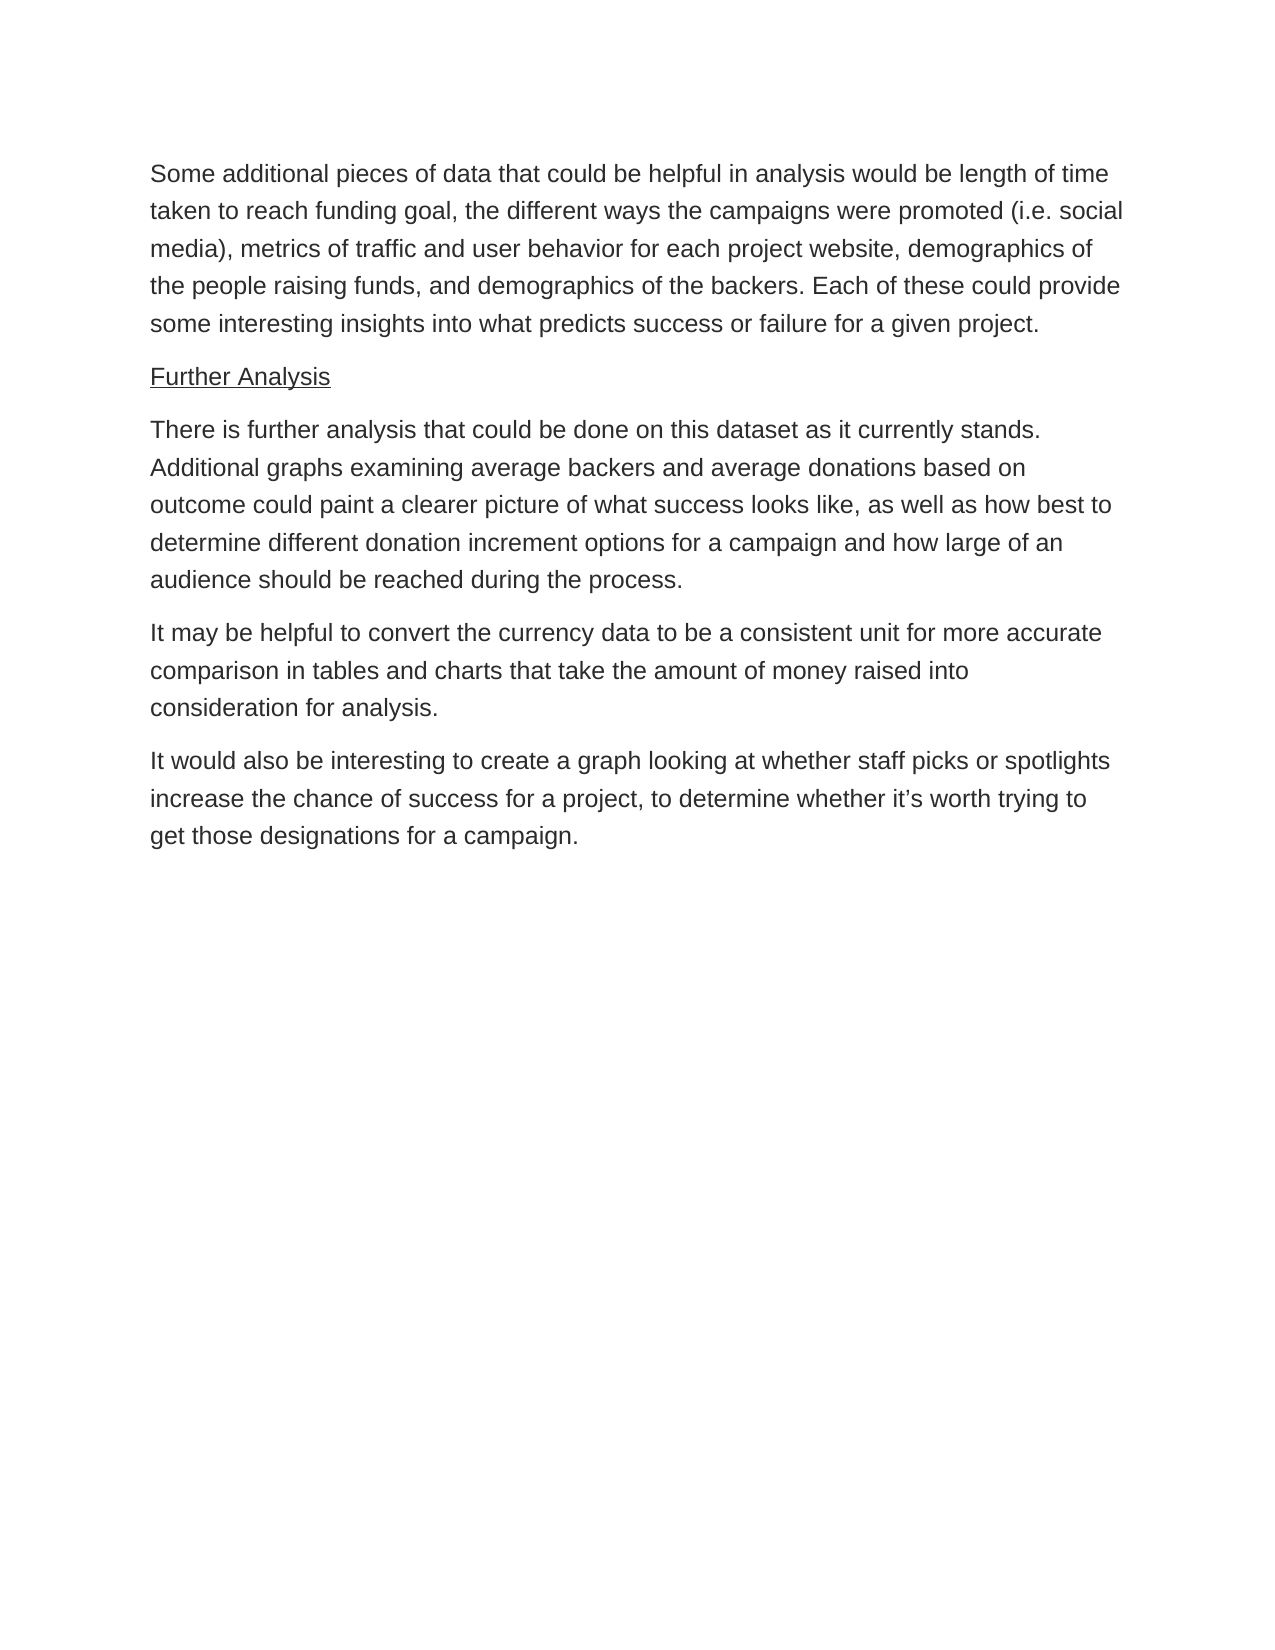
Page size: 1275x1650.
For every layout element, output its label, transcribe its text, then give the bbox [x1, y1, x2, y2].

text Further Analysis [150, 353, 1125, 391]
text It would also be interesting to create a graph looking at whether staff picks or spotlights increase the chance of success for a project, to determine whether it’s worth trying to get those designations for a campaign. [150, 737, 1125, 850]
text There is further analysis that could be done on this dataset as it currently stands. Additional graphs examining average backers and average donations based on outcome could paint a clearer picture of what success looks like, as well as how best to determine different donation increment options for a campaign and how large of an audience should be reached during the process. [150, 406, 1125, 594]
text It may be helpful to convert the currency data to be a consistent unit for more accurate comparison in tables and charts that take the amount of money raised into consideration for analysis. [150, 609, 1125, 722]
text Some additional pieces of data that could be helpful in analysis would be length of time taken to reach funding goal, the different ways the campaigns were promoted (i.e. social media), metrics of traffic and user behavior for each project website, demographics of the people raising funds, and demographics of the backers. Each of these could provide some interesting insights into what predicts success or failure for a given project. [150, 150, 1125, 337]
